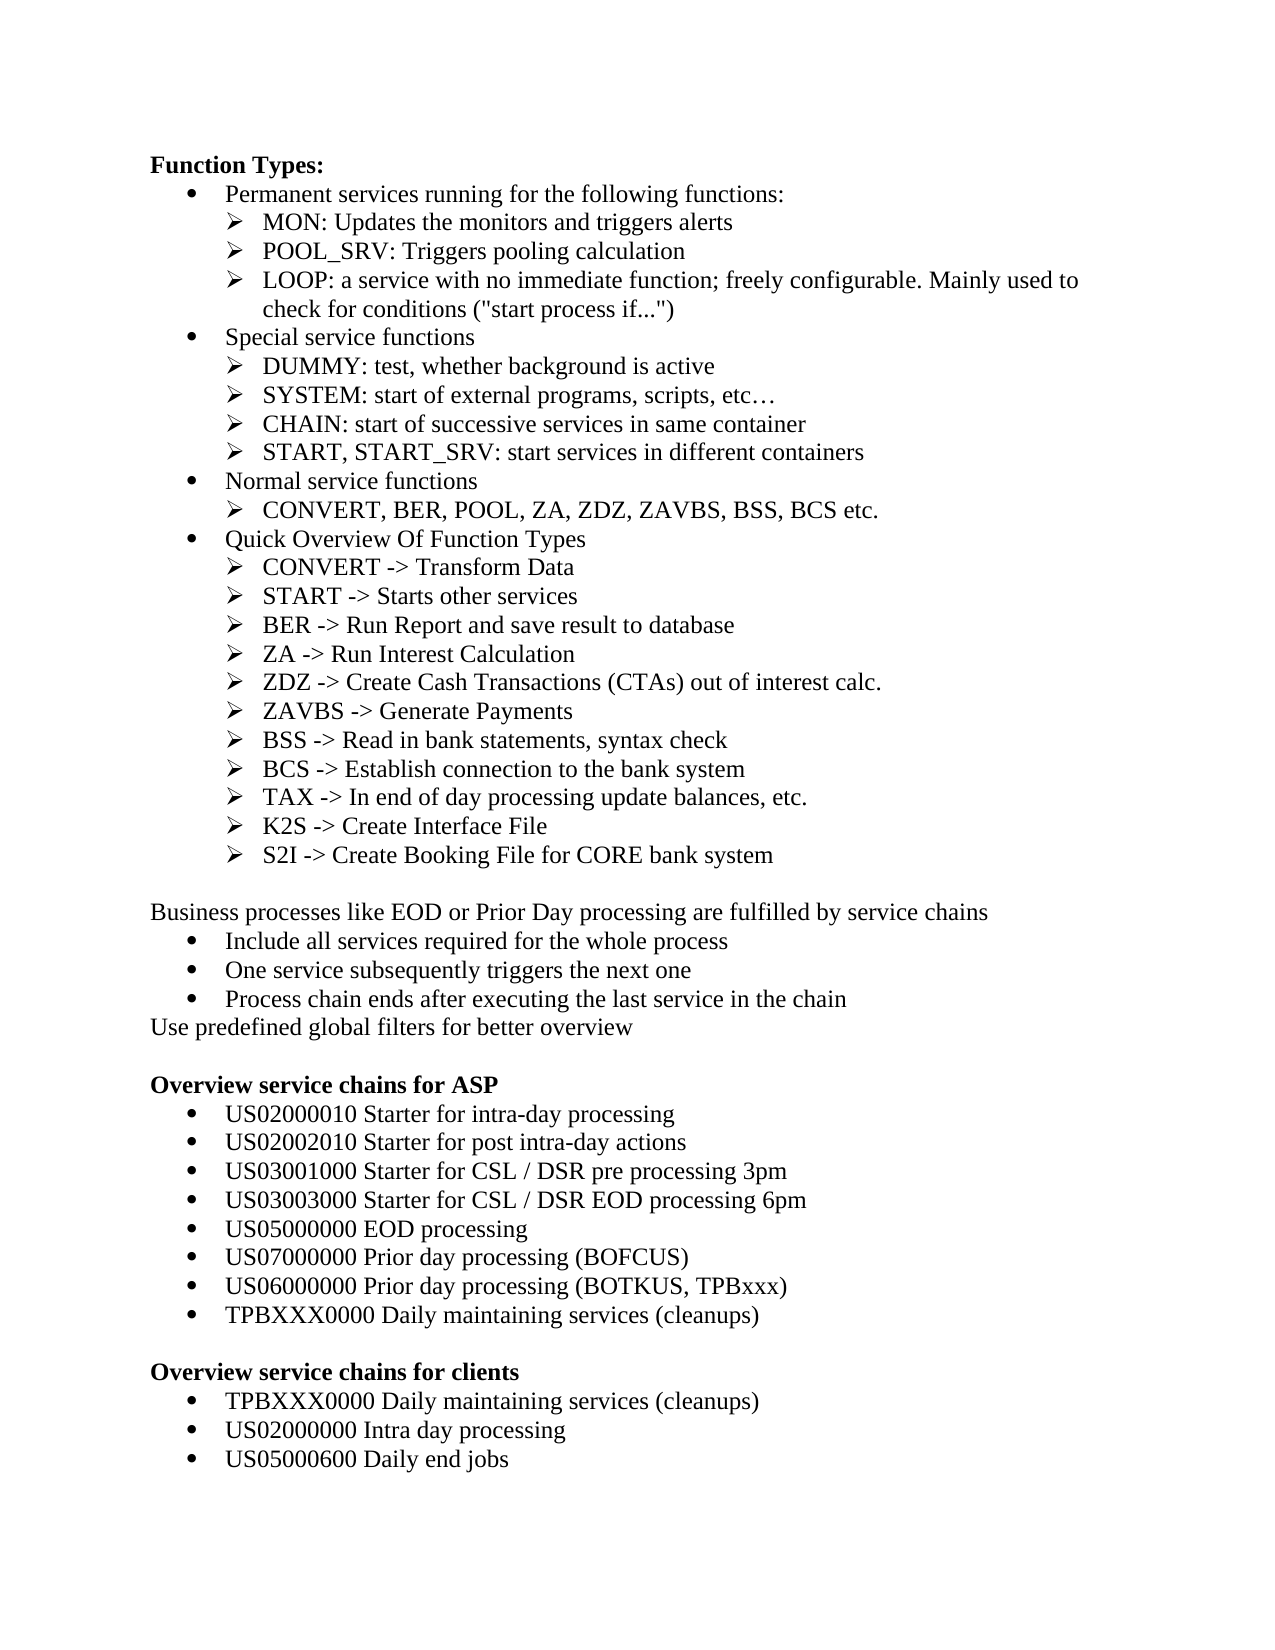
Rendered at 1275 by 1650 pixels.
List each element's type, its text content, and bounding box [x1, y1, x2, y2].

text Use predefined global filters for better overview [150, 1012, 1125, 1041]
list US06000000 Prior day processing (BOTKUS, TPBxxx) [187, 1271, 1125, 1300]
list US05000000 EOD processing [187, 1214, 1125, 1242]
list US02002010 Starter for post intra-day actions [187, 1127, 1125, 1156]
list US02000000 Intra day processing [187, 1415, 1125, 1444]
list One service subsequently triggers the next one [187, 955, 1125, 984]
list Quick Overview Of Function Types [187, 524, 1125, 552]
list CHAIN: start of successive services in same container [225, 409, 1125, 437]
list US02000010 Starter for intra-day processing [187, 1099, 1125, 1127]
list TAX -> In end of day processing update balances, etc. [225, 782, 1125, 811]
list LOOP: a service with no immediate function; freely configurable. Mainly used to check for conditions ("start process if...") [225, 265, 1125, 322]
list Special service functions [187, 322, 1125, 351]
list SYSTEM: start of external programs, scripts, etc… [225, 380, 1125, 409]
list US05000600 Daily end jobs [187, 1444, 1125, 1472]
list S2I -> Create Booking File for CORE bank system [225, 840, 1125, 869]
list TPBXXX0000 Daily maintaining services (cleanups) [187, 1386, 1125, 1415]
text Overview service chains for clients [150, 1357, 1125, 1386]
list BER -> Run Report and save result to database [225, 610, 1125, 639]
list US03001000 Starter for CSL / DSR pre processing 3pm [187, 1156, 1125, 1185]
list US03003000 Starter for CSL / DSR EOD processing 6pm [187, 1185, 1125, 1214]
list START, START_SRV: start services in different containers [225, 437, 1125, 466]
list ZAVBS -> Generate Payments [225, 696, 1125, 725]
list MON: Updates the monitors and triggers alerts [225, 207, 1125, 236]
list POOL_SRV: Triggers pooling calculation [225, 236, 1125, 265]
list DUMMY: test, whether background is active [225, 351, 1125, 380]
text Business processes like EOD or Prior Day processing are fulfilled by service chains [150, 897, 1125, 926]
text Overview service chains for ASP [150, 1070, 1125, 1099]
list Process chain ends after executing the last service in the chain [187, 984, 1125, 1012]
list Normal service functions [187, 466, 1125, 495]
list START -> Starts other services [225, 581, 1125, 610]
list Permanent services running for the following functions: [187, 179, 1125, 207]
list K2S -> Create Interface File [225, 811, 1125, 840]
list BCS -> Establish connection to the bank system [225, 754, 1125, 782]
list US07000000 Prior day processing (BOFCUS) [187, 1242, 1125, 1271]
list CONVERT, BER, POOL, ZA, ZDZ, ZAVBS, BSS, BCS etc. [225, 495, 1125, 524]
list Include all services required for the whole process [187, 926, 1125, 955]
list ZA -> Run Interest Calculation [225, 639, 1125, 667]
list TPBXXX0000 Daily maintaining services (cleanups) [187, 1300, 1125, 1329]
list ZDZ -> Create Cash Transactions (CTAs) out of interest calc. [225, 667, 1125, 696]
list BSS -> Read in bank statements, syntax check [225, 725, 1125, 754]
text Function Types: [150, 150, 1125, 179]
list CONVERT -> Transform Data [225, 552, 1125, 581]
